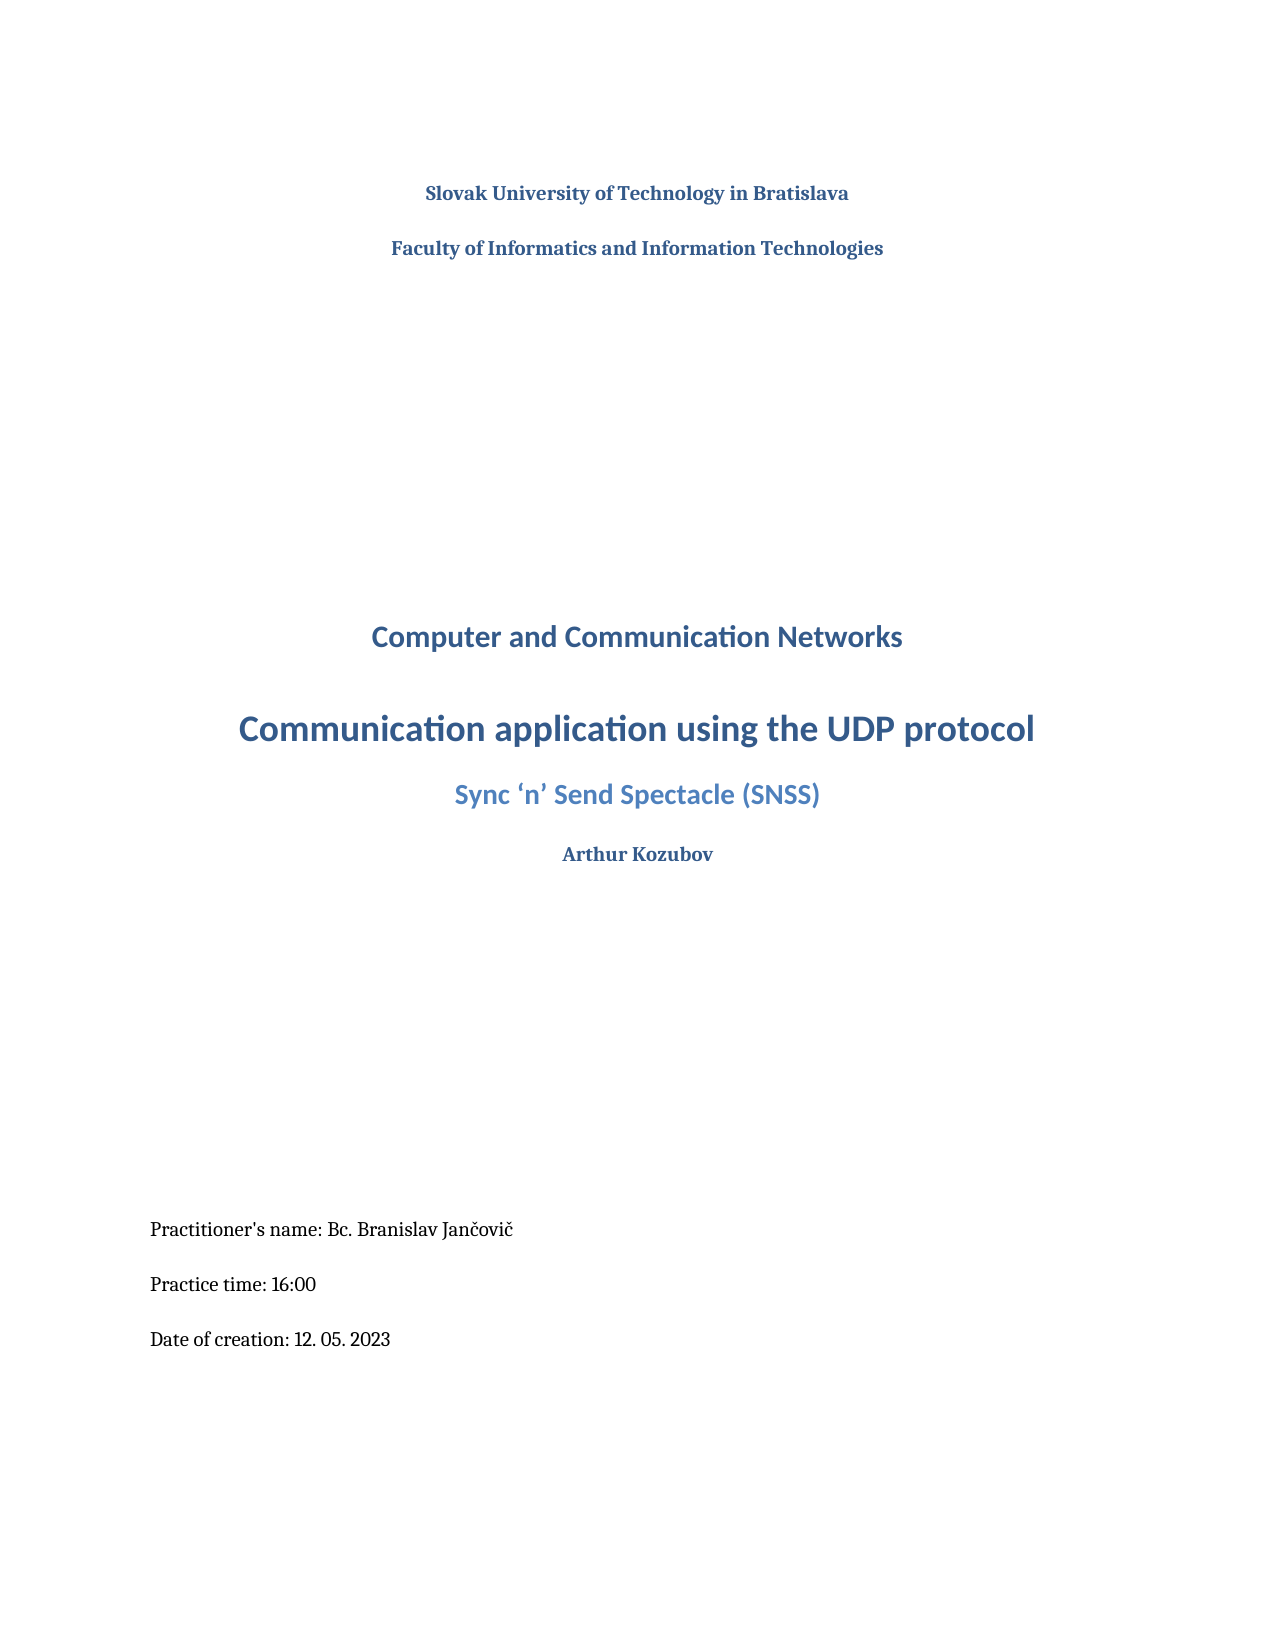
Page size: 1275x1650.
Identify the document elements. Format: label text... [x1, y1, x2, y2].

title Arthur Kozubov [150, 843, 1125, 867]
subtitle Computer and Communication Networks [150, 617, 1125, 655]
title Slovak University of Technology in Bratislava [150, 181, 1125, 205]
title Faculty of Informatics and Information Technologies [150, 236, 1125, 260]
subtitle Sync ‘n’ Send Spectacle (SNSS) [150, 776, 1125, 812]
text Practitioner's name: Bc. Branislav Jančovič [150, 1218, 1125, 1242]
text Date of creation: 12. 05. 2023 [150, 1328, 1125, 1352]
text Practice time: 16:00 [150, 1273, 1125, 1297]
title Communication application using the UDP protocol [150, 705, 1125, 751]
